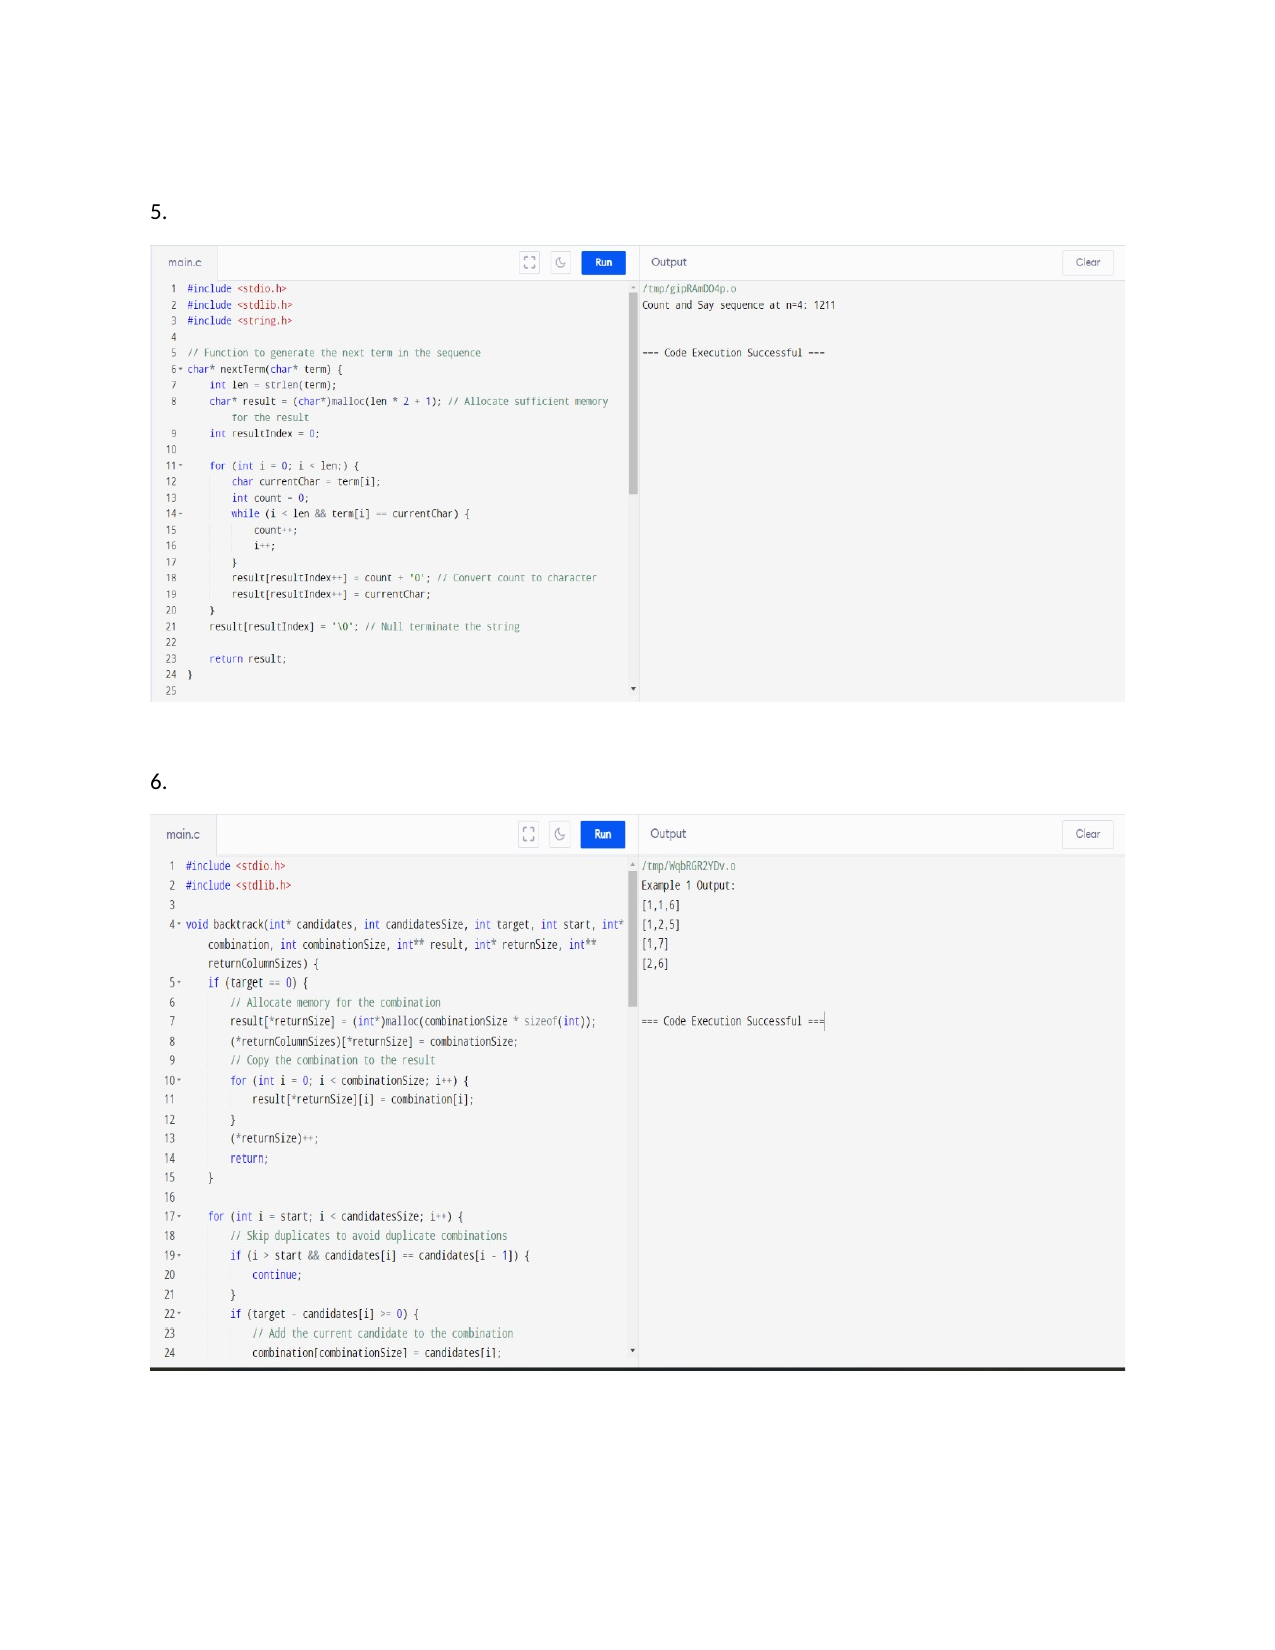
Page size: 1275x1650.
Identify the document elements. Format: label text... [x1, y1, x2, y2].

text 5. [150, 197, 1125, 225]
picture [150, 813, 1125, 1371]
picture [150, 243, 1125, 702]
text 6. [150, 767, 1125, 795]
